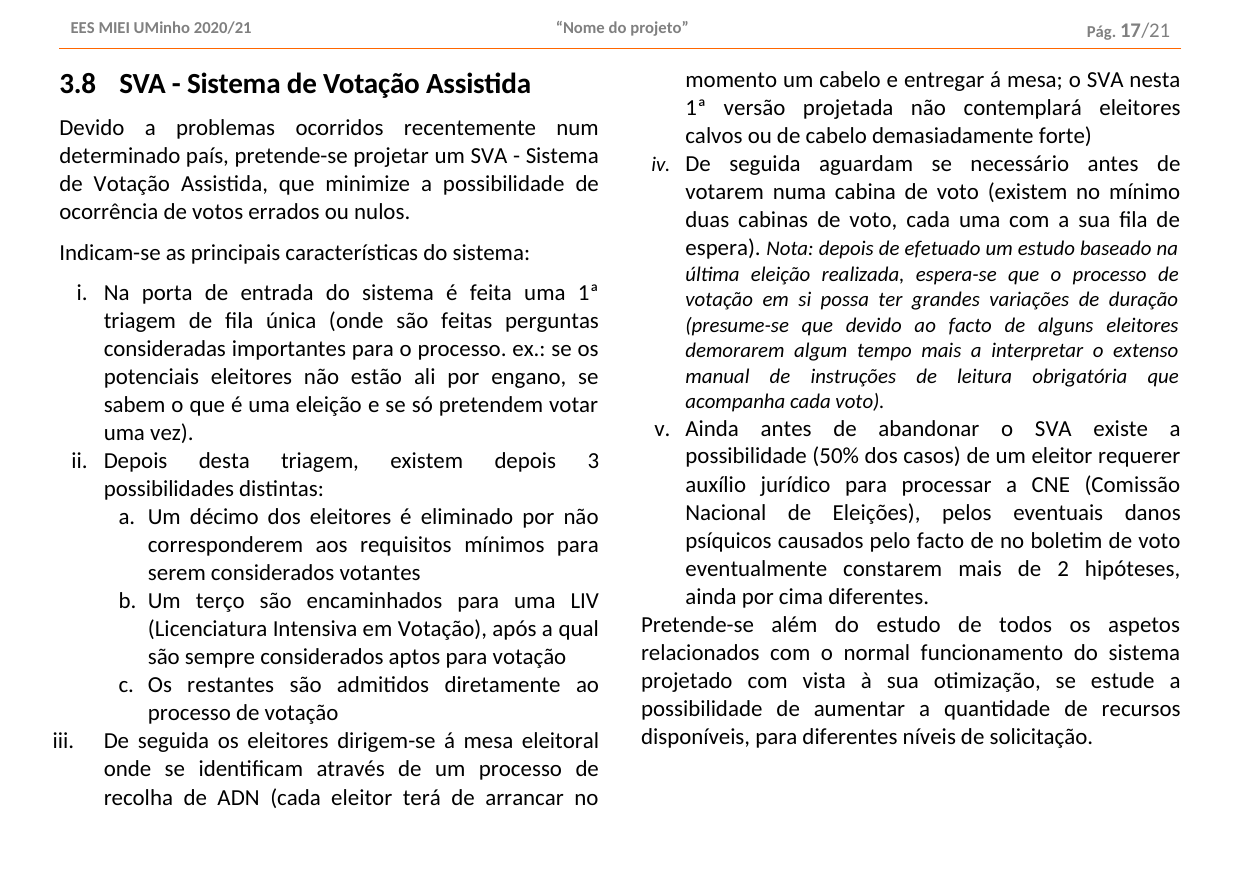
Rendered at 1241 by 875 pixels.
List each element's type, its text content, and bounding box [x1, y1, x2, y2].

list Na porta de entrada do sistema é feita uma 1ª triagem de fila única (onde são feitas perguntas consideradas importantes para o processo. ex.: se os potenciais eleitores não estão ali por engano, se sabem o que é uma eleição e se só pretendem votar uma vez). [87, 278, 599, 446]
text Devido a problemas ocorridos recentemente num determinado país, pretende-se projetar um SVA - Sistema de Votação Assistida, que minimize a possibilidade de ocorrência de votos errados ou nulos. [59, 113, 599, 225]
list De seguida aguardam se necessário antes de votarem numa cabina de voto (existem no mínimo duas cabinas de voto, cada uma com a sua fila de espera). Nota: depois de efetuado um estudo baseado na última eleição realizada, espera-se que o processo de votação em si possa ter grandes variações de duração (presume-se que devido ao facto de alguns eleitores demorarem algum tempo mais a interpretar o extenso manual de instruções de leitura obrigatória que acompanha cada voto). [670, 149, 1181, 414]
list De seguida os eleitores dirigem-se á mesa eleitoral onde se identificam através de um processo de recolha de ADN (cada eleitor terá de arrancar no momento um cabelo e entregar á mesa; o SVA nesta 1ª versão projetada não contemplará eleitores calvos ou de cabelo demasiadamente forte) [656, 65, 1181, 149]
list Um décimo dos eleitores é eliminado por não corresponderem aos requisitos mínimos para serem considerados votantes [118, 502, 599, 586]
list Ainda antes de abandonar o SVA existe a possibilidade (50% dos casos) de um eleitor requerer auxílio jurídico para processar a CNE (Comissão Nacional de Eleições), pelos eventuais danos psíquicos causados pelo facto de no boletim de voto eventualmente constarem mais de 2 hipóteses, ainda por cima diferentes. [670, 414, 1181, 610]
text Indicam-se as principais características do sistema: [59, 238, 599, 266]
list Um terço são encaminhados para uma LIV (Licenciatura Intensiva em Votação), após a qual são sempre considerados aptos para votação [118, 586, 599, 671]
list Os restantes são admitidos diretamente ao processo de votação [118, 671, 599, 727]
subtitle SVA - Sistema de Votação Assistida [59, 65, 599, 101]
list Depois desta triagem, existem depois 3 possibilidades distintas: [87, 446, 599, 502]
text Pretende-se além do estudo de todos os aspetos relacionados com o normal funcionamento do sistema projetado com vista à sua otimização, se estude a possibilidade de aumentar a quantidade de recursos disponíveis, para diferentes níveis de solicitação. [641, 610, 1181, 750]
list De seguida os eleitores dirigem-se á mesa eleitoral onde se identificam através de um processo de recolha de ADN (cada eleitor terá de arrancar no momento um cabelo e entregar á mesa; o SVA nesta 1ª versão projetada não contemplará eleitores calvos ou de cabelo demasiadamente forte) [74, 727, 599, 811]
